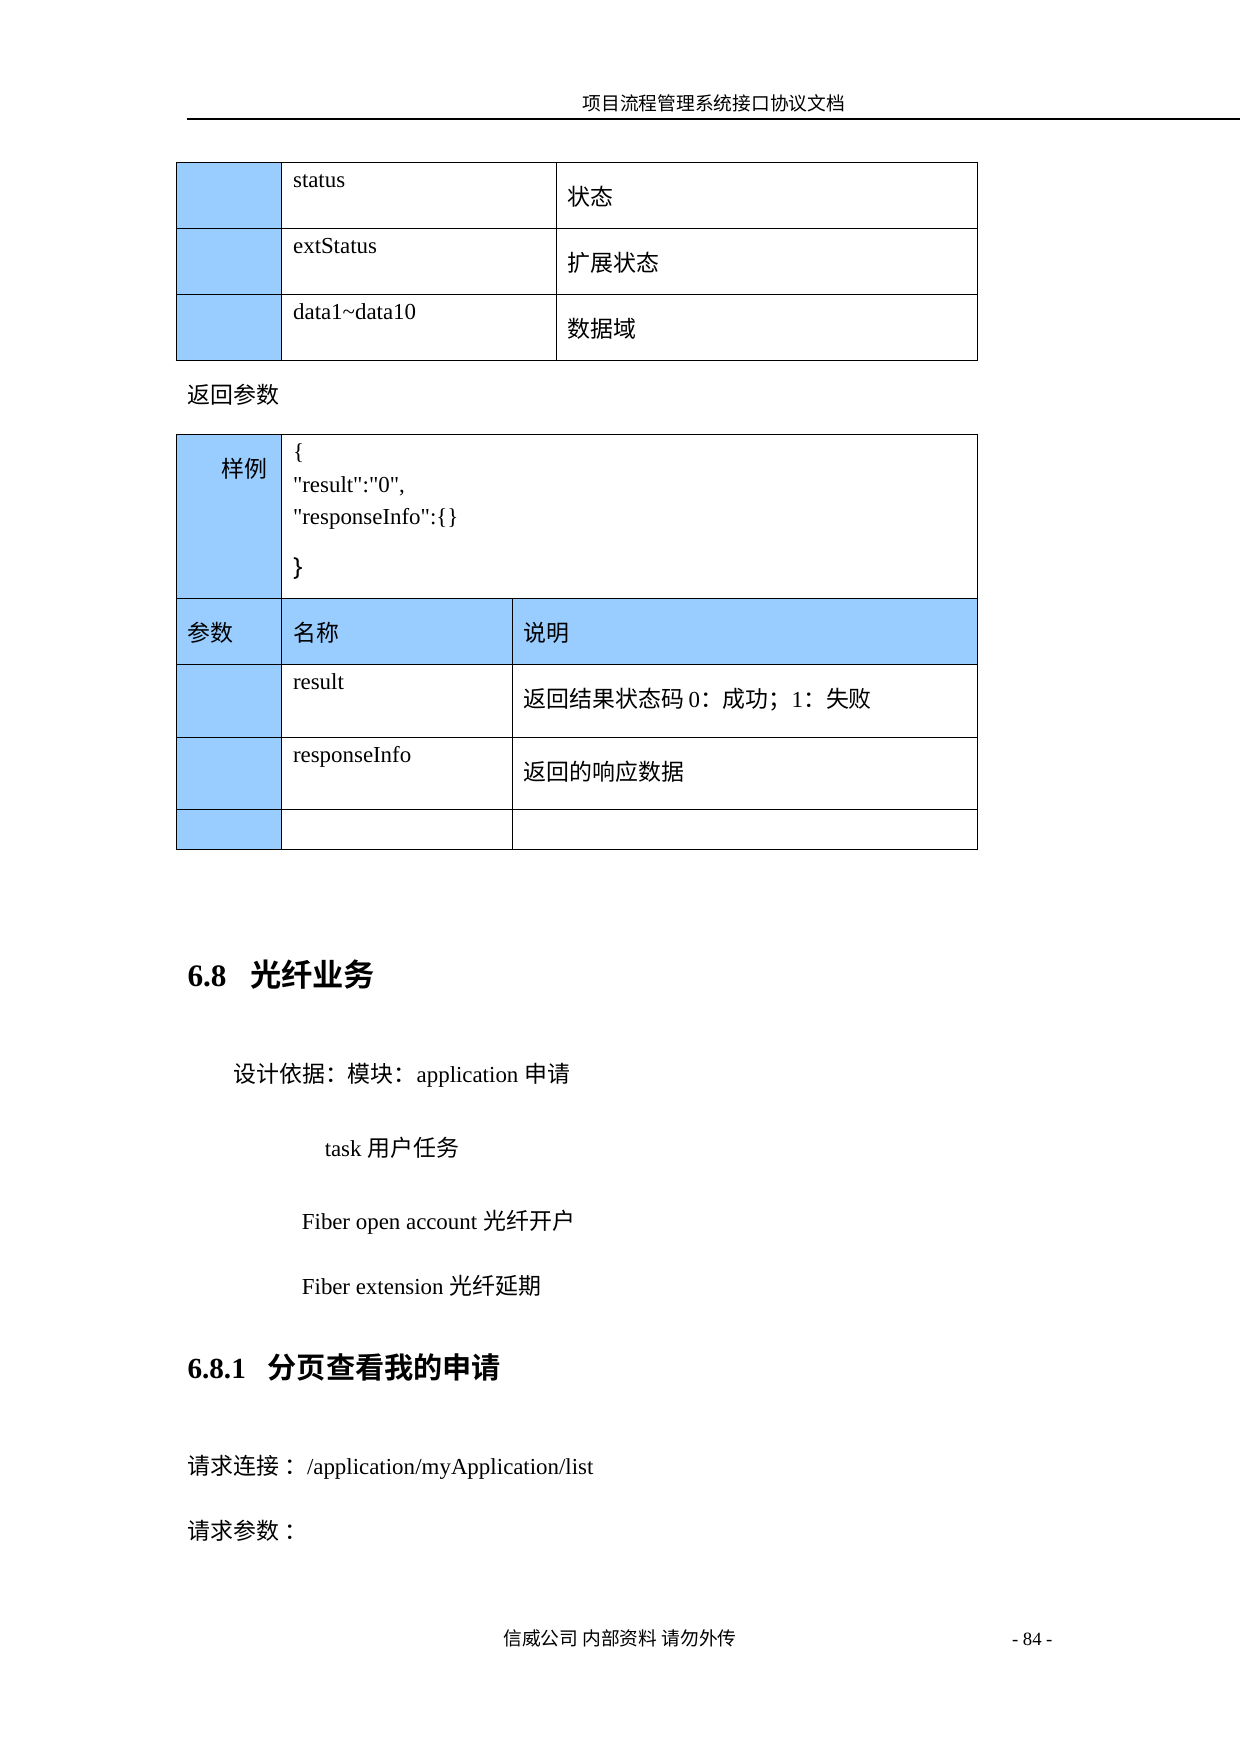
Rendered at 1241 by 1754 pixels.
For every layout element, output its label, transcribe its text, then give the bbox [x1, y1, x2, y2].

text 返回参数 [187, 361, 1240, 426]
table_cell responseInfo [282, 738, 512, 809]
text task 用户任务 [187, 1114, 1240, 1179]
table_cell 返回的响应数据 [513, 738, 977, 809]
table_cell 参数 [177, 599, 281, 664]
table_cell result [282, 665, 512, 737]
text 请求参数 ： [187, 1497, 1240, 1562]
table_cell 返回结果状态码0：成功；1：失败 [513, 665, 977, 737]
table_header 样例 [177, 435, 281, 598]
table_cell data1~data10 [282, 295, 556, 360]
table_cell [177, 163, 281, 228]
text 请求连接 ：/application/myApplication/list [187, 1432, 1240, 1497]
table_cell [177, 229, 281, 294]
table_cell [177, 665, 281, 737]
table_cell [177, 738, 281, 809]
table_cell extStatus [282, 229, 556, 294]
table_cell 名称 [282, 599, 512, 664]
table_cell status [282, 163, 556, 228]
subtitle 分页查看我的申请 [187, 1333, 1240, 1398]
table_cell [177, 810, 281, 849]
table_cell 数据域 [557, 295, 977, 360]
text 设计依据：模块：application 申请 [187, 1040, 1240, 1105]
subtitle 光纤业务 [187, 940, 1240, 1005]
table_cell [513, 810, 977, 849]
table_cell 说明 [513, 599, 977, 664]
table_cell 状态 [557, 163, 977, 228]
table_cell 扩展状态 [557, 229, 977, 294]
text Fiber extension 光纤延期 [187, 1252, 1240, 1317]
table_cell [177, 295, 281, 360]
table_cell [282, 810, 512, 849]
table_header { "result":"0", "responseInfo":{} } [282, 435, 977, 598]
text Fiber open account 光纤开户 [187, 1187, 1240, 1252]
